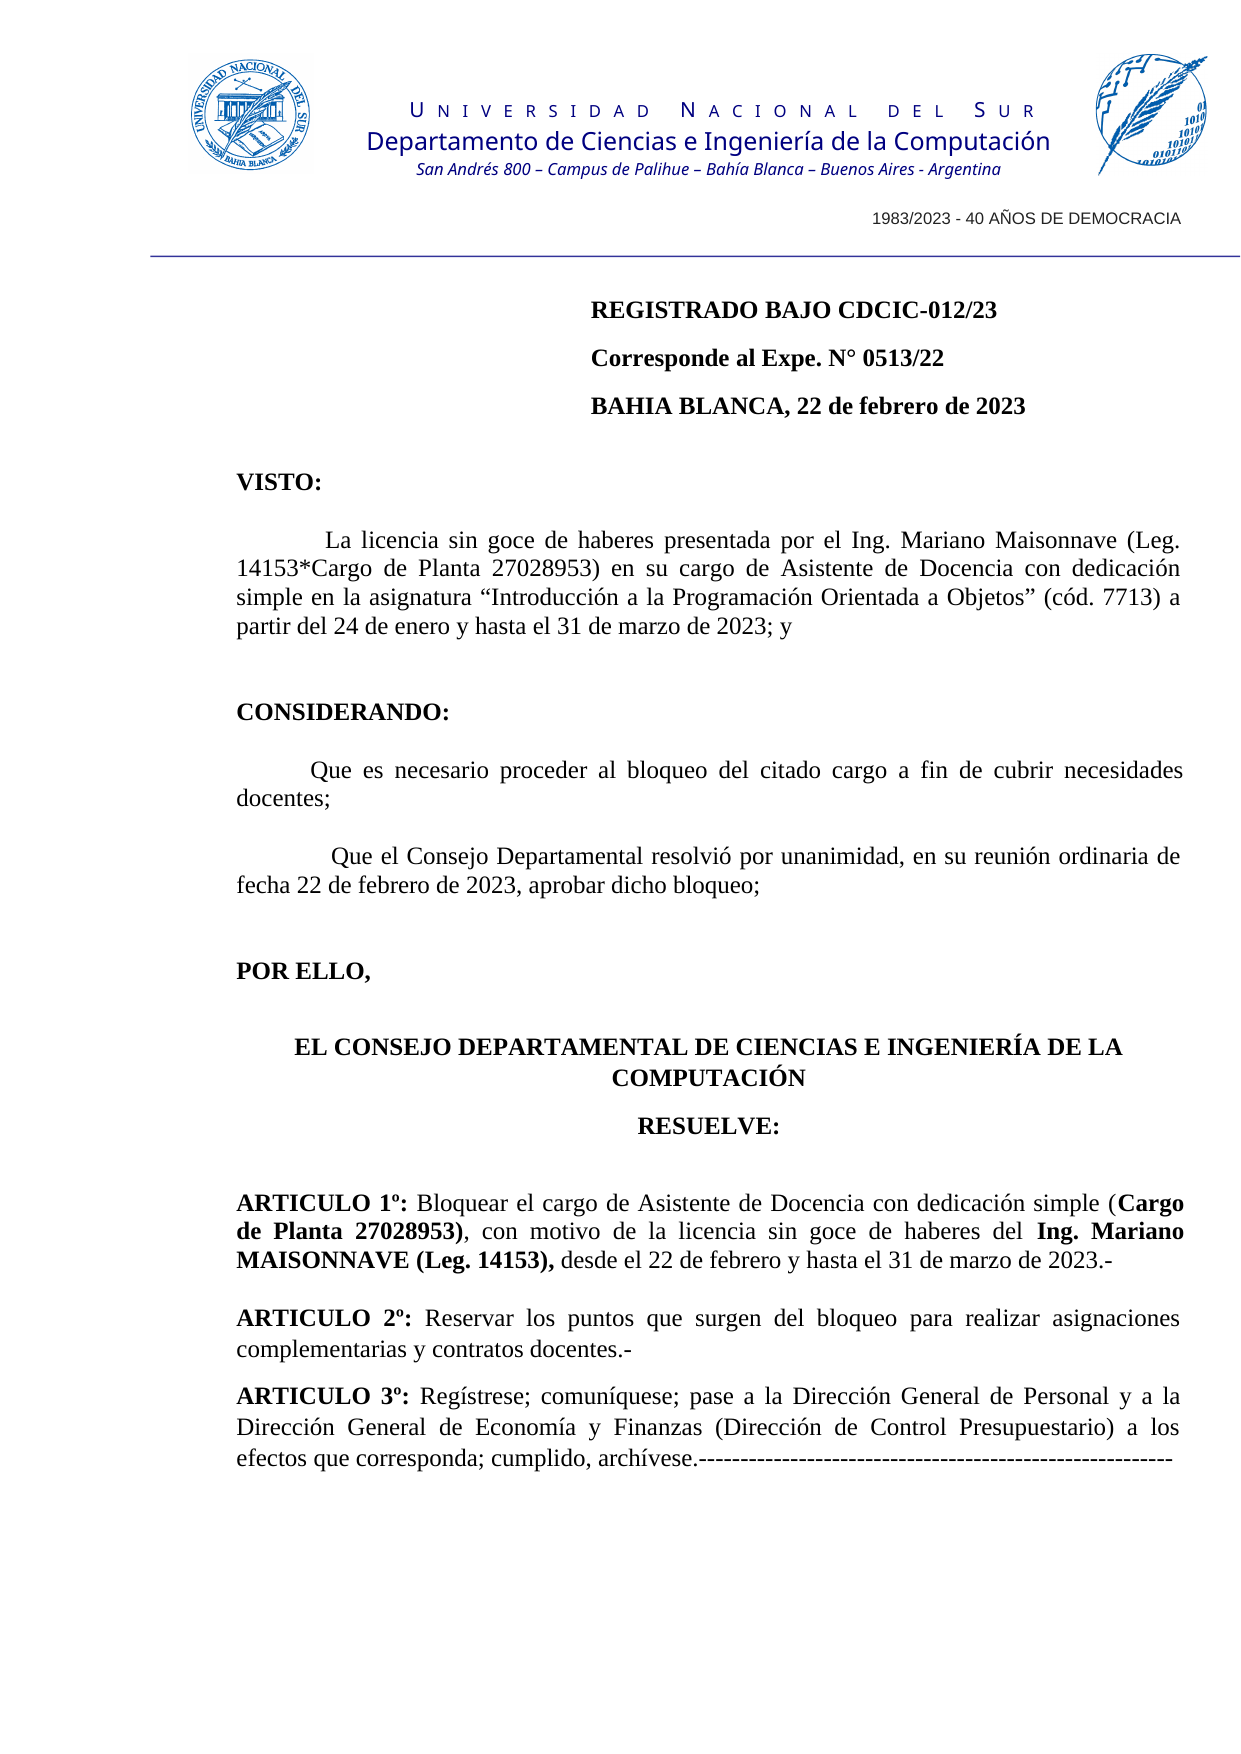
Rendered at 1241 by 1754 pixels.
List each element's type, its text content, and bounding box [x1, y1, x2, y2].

text EL CONSEJO DEPARTAMENTAL DE CIENCIAS E INGENIERÍA DE LA COMPUTACIÓN [236, 1032, 1181, 1092]
text REGISTRADO BAJO CDCIC-012/23 [236, 295, 1181, 324]
text La licencia sin goce de haberes presentada por el Ing. Mariano Maisonnave (Leg. 14153*Cargo de Planta 27028953) en su cargo de Asistente de Docencia con dedicación simple en la asignatura “Introducción a la Programación Orientada a Objetos” (cód. 7713) a partir del 24 de enero y hasta el 31 de marzo de 2023; y [236, 525, 1181, 640]
text BAHIA BLANCA, 22 de febrero de 2023 [236, 391, 1181, 419]
text VISTO: [236, 467, 1181, 496]
text ARTICULO 3º: Regístrese; comuníquese; pase a la Dirección General de Personal y a la Dirección General de Economía y Finanzas (Dirección de Control Presupuestario) a los efectos que corresponda; cumplido, archívese.--------------------------------------------------------- [236, 1381, 1181, 1472]
text ARTICULO 2º: Reservar los puntos que surgen del bloqueo para realizar asignaciones complementarias y contratos docentes.- [236, 1303, 1181, 1362]
text Corresponde al Expe. N° 0513/22 [236, 343, 1181, 372]
text Que el Consejo Departamental resolvió por unanimidad, en su reunión ordinaria de fecha 22 de febrero de 2023, aprobar dicho bloqueo; [236, 841, 1181, 898]
text POR ELLO, [236, 956, 1181, 985]
text ARTICULO 1º: Bloquear el cargo de Asistente de Docencia con dedicación simple (Cargo de Planta 27028953), con motivo de la licencia sin goce de haberes del Ing. Mariano MAISONNAVE (Leg. 14153), desde el 22 de febrero y hasta el 31 de marzo de 2023.- [236, 1188, 1184, 1274]
text CONSIDERANDO: [236, 697, 1181, 726]
picture [187, 53, 315, 174]
text RESUELVE: [236, 1111, 1181, 1140]
picture [1095, 53, 1209, 176]
text Que es necesario proceder al bloqueo del citado cargo a fin de cubrir necesidades docentes; [236, 755, 1184, 812]
